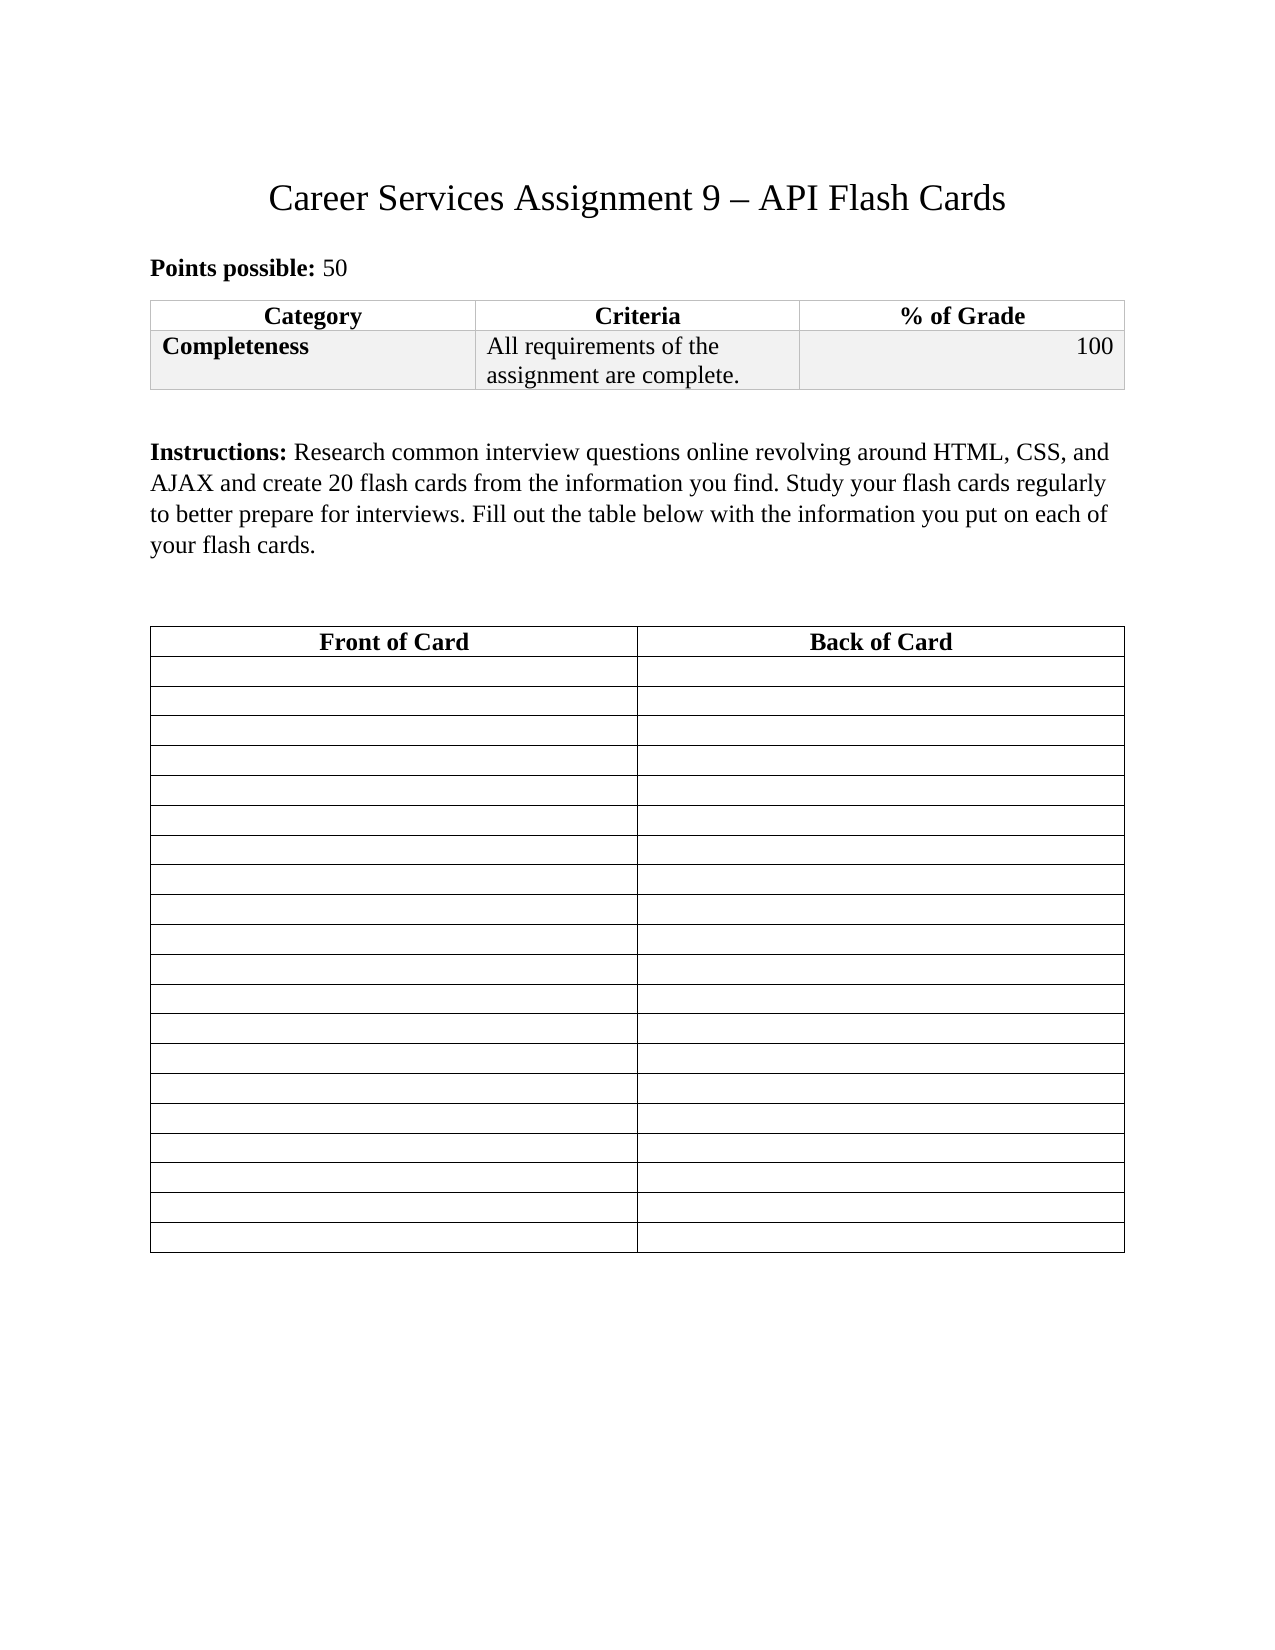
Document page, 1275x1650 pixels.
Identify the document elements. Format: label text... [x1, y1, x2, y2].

table_cell [151, 716, 637, 745]
subtitle Career Services Assignment 9 – API Flash Cards [150, 175, 1125, 218]
text Points possible: 50 [150, 222, 1125, 281]
table_cell [151, 865, 637, 894]
table_header Category [151, 301, 475, 330]
table_cell [151, 925, 637, 954]
table_cell [151, 776, 637, 805]
table_cell [638, 806, 1124, 834]
table_cell [151, 1163, 637, 1192]
table_cell Completeness [151, 331, 475, 389]
table_cell [151, 895, 637, 924]
table_cell [638, 985, 1124, 1013]
table_cell [638, 1044, 1124, 1073]
table_cell [151, 1044, 637, 1073]
table_cell [638, 1163, 1124, 1192]
table_cell [151, 955, 637, 983]
table_cell [638, 776, 1124, 805]
table_cell [638, 836, 1124, 864]
table_cell [151, 1193, 637, 1222]
table_cell [151, 1014, 637, 1043]
table_cell [151, 746, 637, 775]
table_cell All requirements of the assignment are complete. [476, 331, 799, 389]
table_cell [638, 1104, 1124, 1132]
table_cell [151, 657, 637, 686]
table_cell [151, 1134, 637, 1162]
table_header % of Grade [800, 301, 1124, 330]
text Instructions: Research common interview questions online revolving around HTML, CSS, and AJAX and create 20 flash cards from the information you find. Study your flash cards regularly to better prepare for interviews. Fill out the table below with the information you put on each of your flash cards. [150, 437, 1125, 559]
table_cell [151, 1074, 637, 1103]
table_cell [638, 865, 1124, 894]
table_cell [638, 687, 1124, 715]
table_cell [151, 1104, 637, 1132]
table_header Front of Card [151, 627, 637, 656]
table_cell [151, 1223, 637, 1252]
table_cell [638, 1014, 1124, 1043]
table_cell 100 [800, 331, 1124, 389]
table_cell [151, 806, 637, 834]
table_cell [638, 895, 1124, 924]
table_cell [638, 1193, 1124, 1222]
table_cell [638, 657, 1124, 686]
table_cell [638, 746, 1124, 775]
table_cell [638, 1223, 1124, 1252]
table_cell [151, 985, 637, 1013]
table_cell [638, 1074, 1124, 1103]
table_cell [151, 836, 637, 864]
table_cell [638, 925, 1124, 954]
table_header Criteria [476, 301, 799, 330]
table_cell [638, 955, 1124, 983]
table_cell [638, 1134, 1124, 1162]
table_cell [151, 687, 637, 715]
table_header Back of Card [638, 627, 1124, 656]
table_cell [638, 716, 1124, 745]
